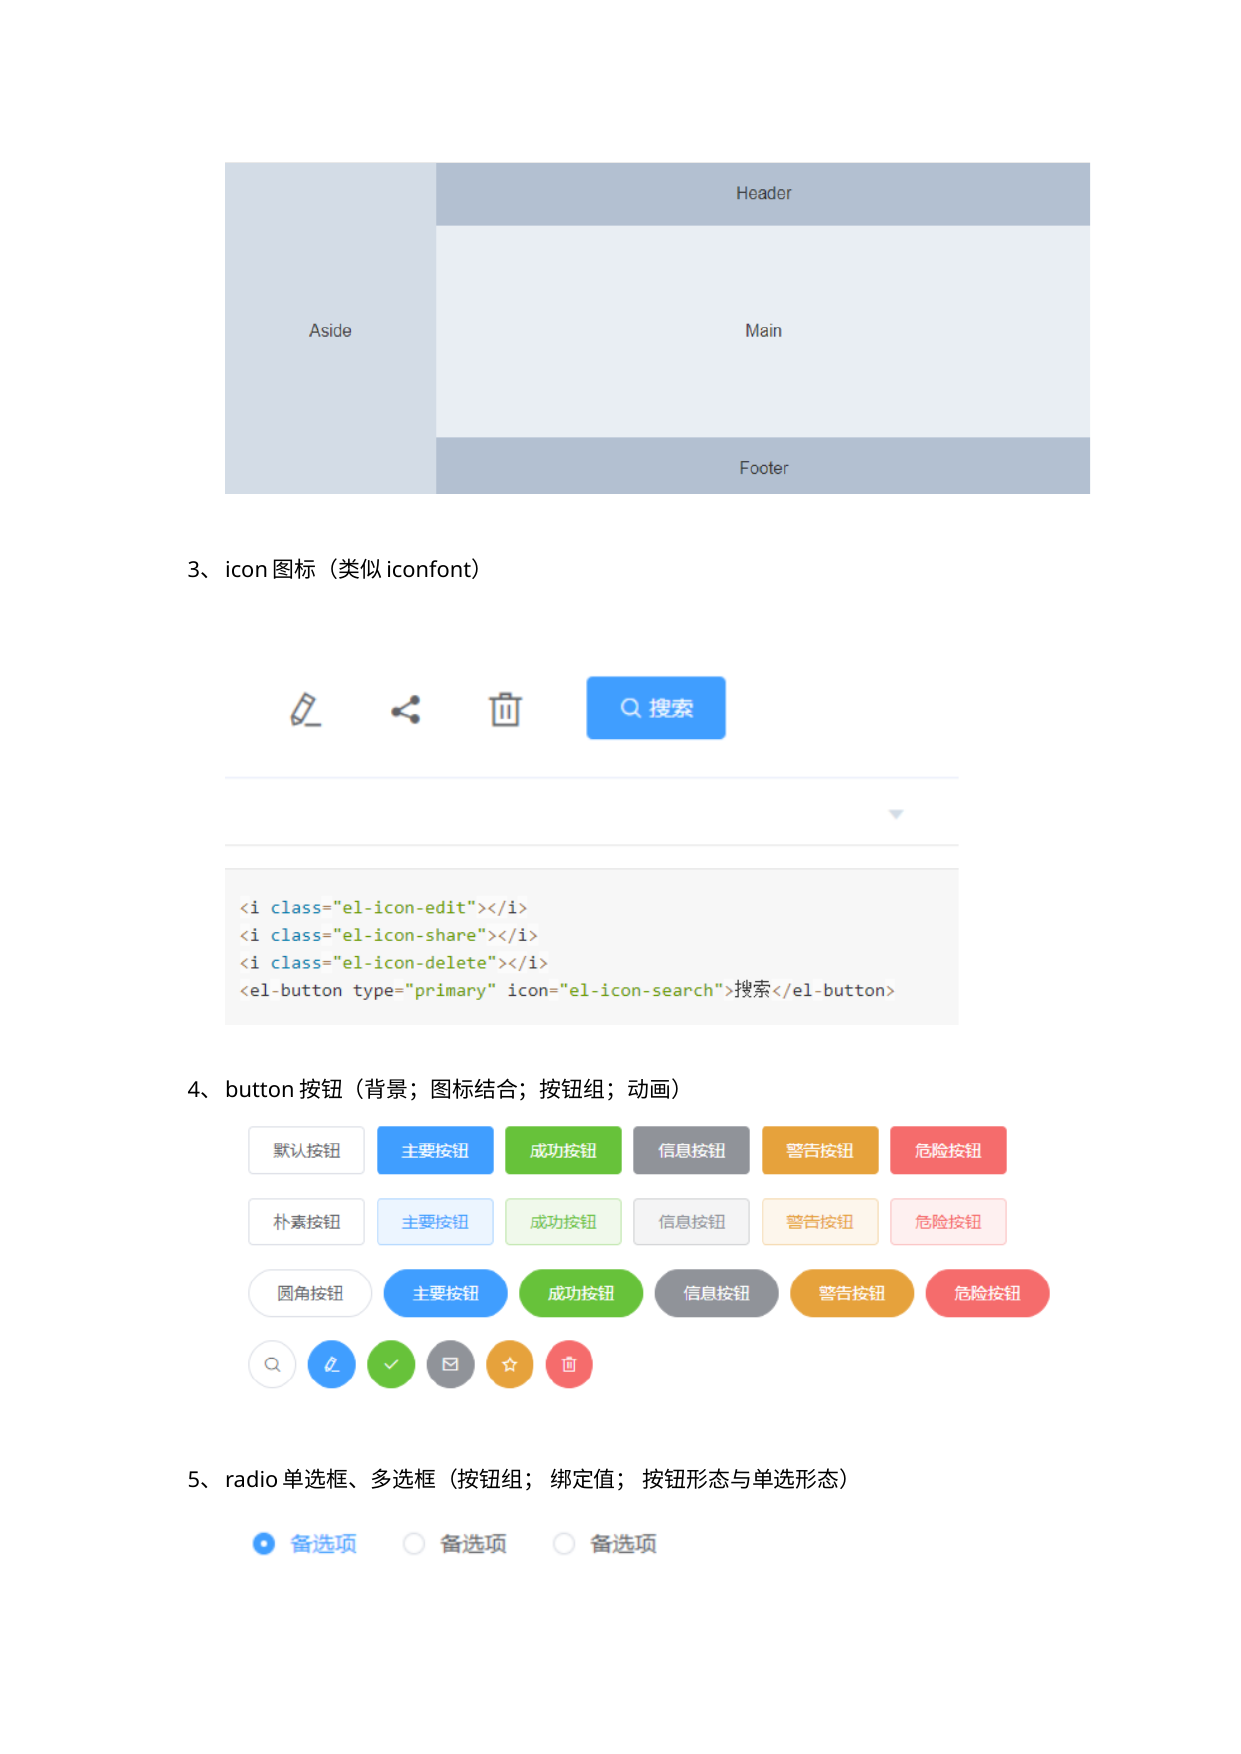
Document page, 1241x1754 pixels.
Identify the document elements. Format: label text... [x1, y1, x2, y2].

list button按钮（背景；图标结合；按钮组；动画） [187, 1072, 1053, 1104]
picture [225, 162, 1091, 494]
list radio单选框、多选框（按钮组； 绑定值； 按钮形态与单选形态） [187, 1462, 1053, 1494]
list icon图标（类似iconfont） [187, 552, 1053, 584]
picture [225, 649, 959, 1025]
picture [225, 1494, 758, 1591]
picture [225, 1104, 1091, 1399]
